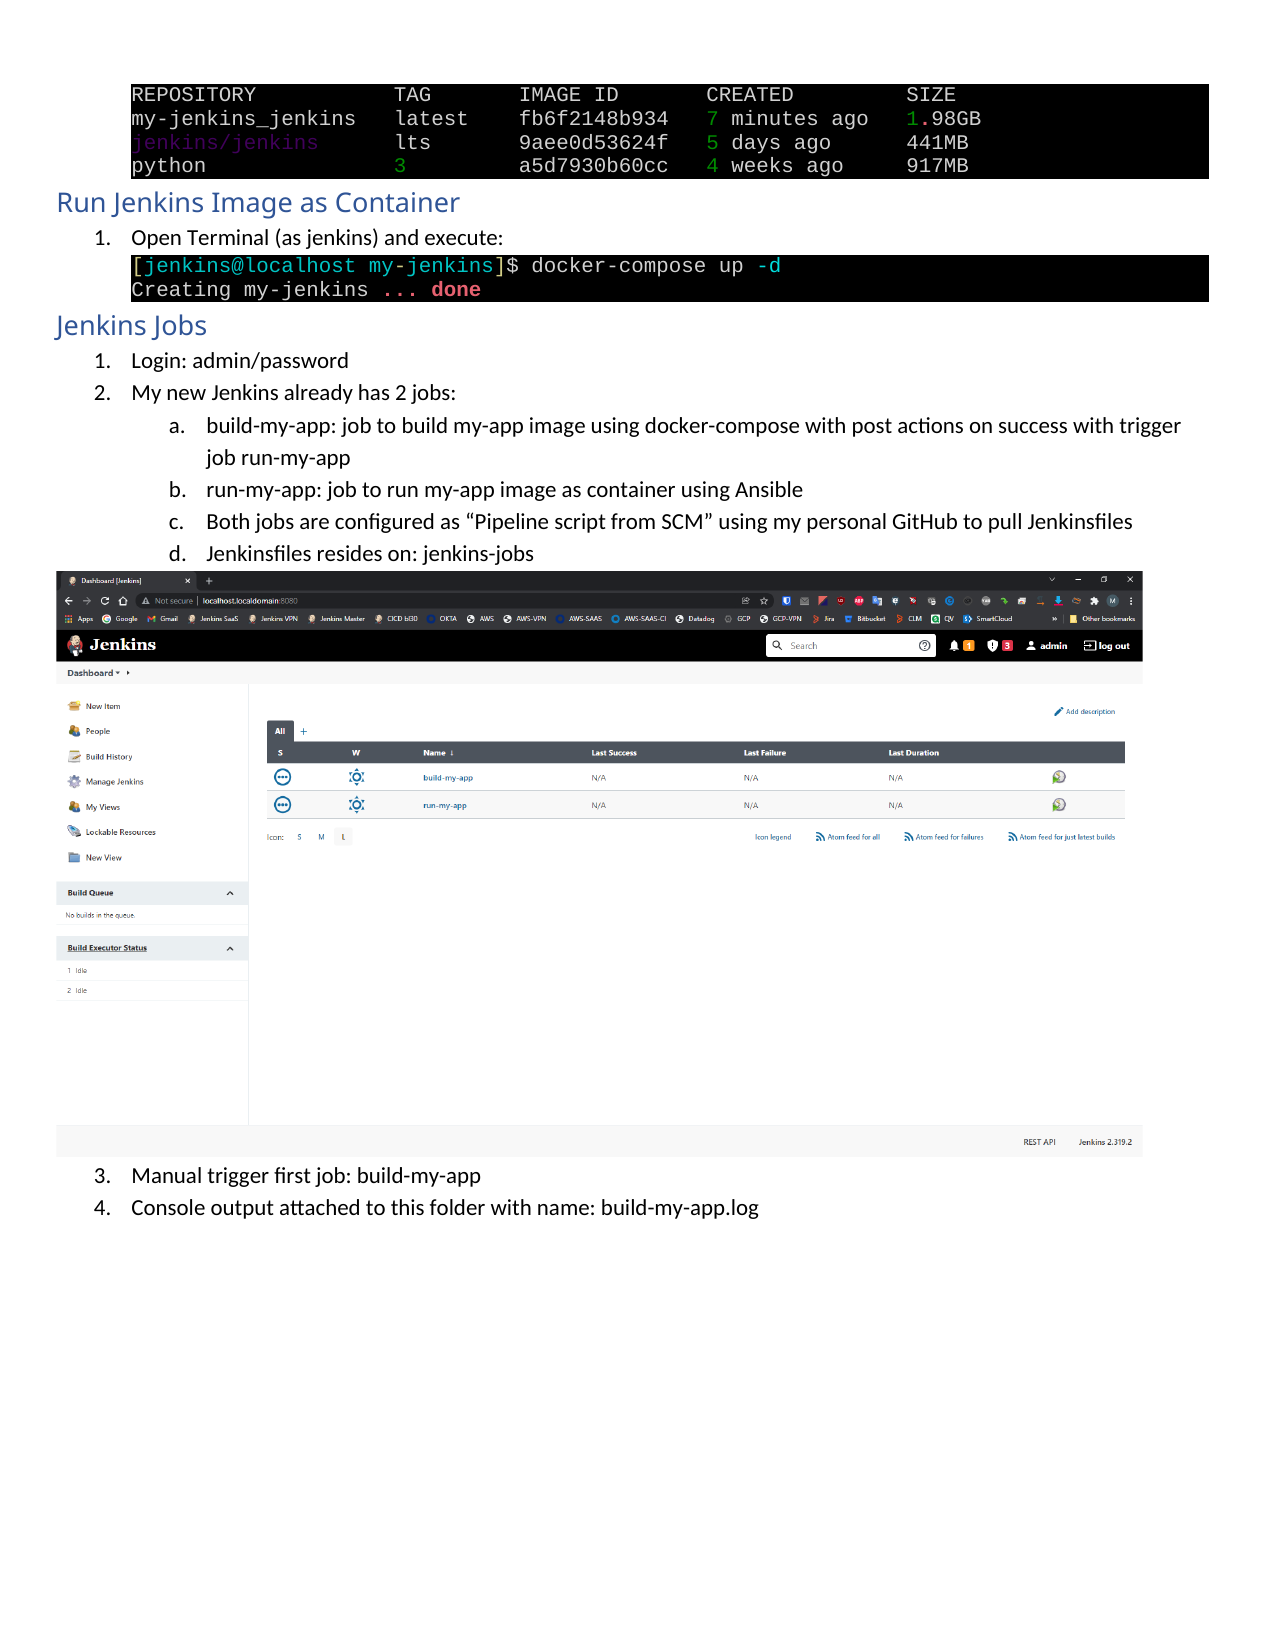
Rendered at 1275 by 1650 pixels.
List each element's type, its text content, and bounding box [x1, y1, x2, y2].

list Manual trigger first job: build-my-app [94, 1161, 1209, 1189]
subtitle Jenkins Jobs [56, 307, 1209, 343]
list Login: admin/password [94, 346, 1209, 374]
list REPOSITORY TAG IMAGE ID CREATED SIZE [131, 84, 1209, 108]
list My new Jenkins already has 2 jobs: [94, 378, 1209, 407]
list jenkins/jenkins lts 9aee0d53624f 5 days ago 441MB [131, 132, 1209, 155]
subtitle Run Jenkins Image as Container [56, 183, 1209, 220]
list Open Terminal (as jenkins) and execute: [94, 223, 1209, 251]
list [jenkins@localhost my-jenkins]$ docker-compose up -d [131, 255, 1209, 279]
list run-my-app: job to run my-app image as container using Ansible [169, 475, 1209, 503]
list my-jenkins_jenkins latest fb6f2148b934 7 minutes ago 1.98GB [131, 108, 1209, 132]
list build-my-app: job to build my-app image using docker-compose with post actions on success with trigger job run-my-app [169, 411, 1209, 471]
list Both jobs are configured as “Pipeline script from SCM” using my personal GitHub to pull Jenkinsfiles [169, 507, 1209, 535]
list Console output attached to this folder with name: build-my-app.log [94, 1193, 1209, 1221]
list Creating my-jenkins ... done [131, 279, 1209, 302]
list Jenkinsfiles resides on: jenkins-jobs [169, 539, 1209, 567]
picture [56, 571, 1143, 1157]
list python 3 a5d7930b60cc 4 weeks ago 917MB [131, 155, 1209, 179]
